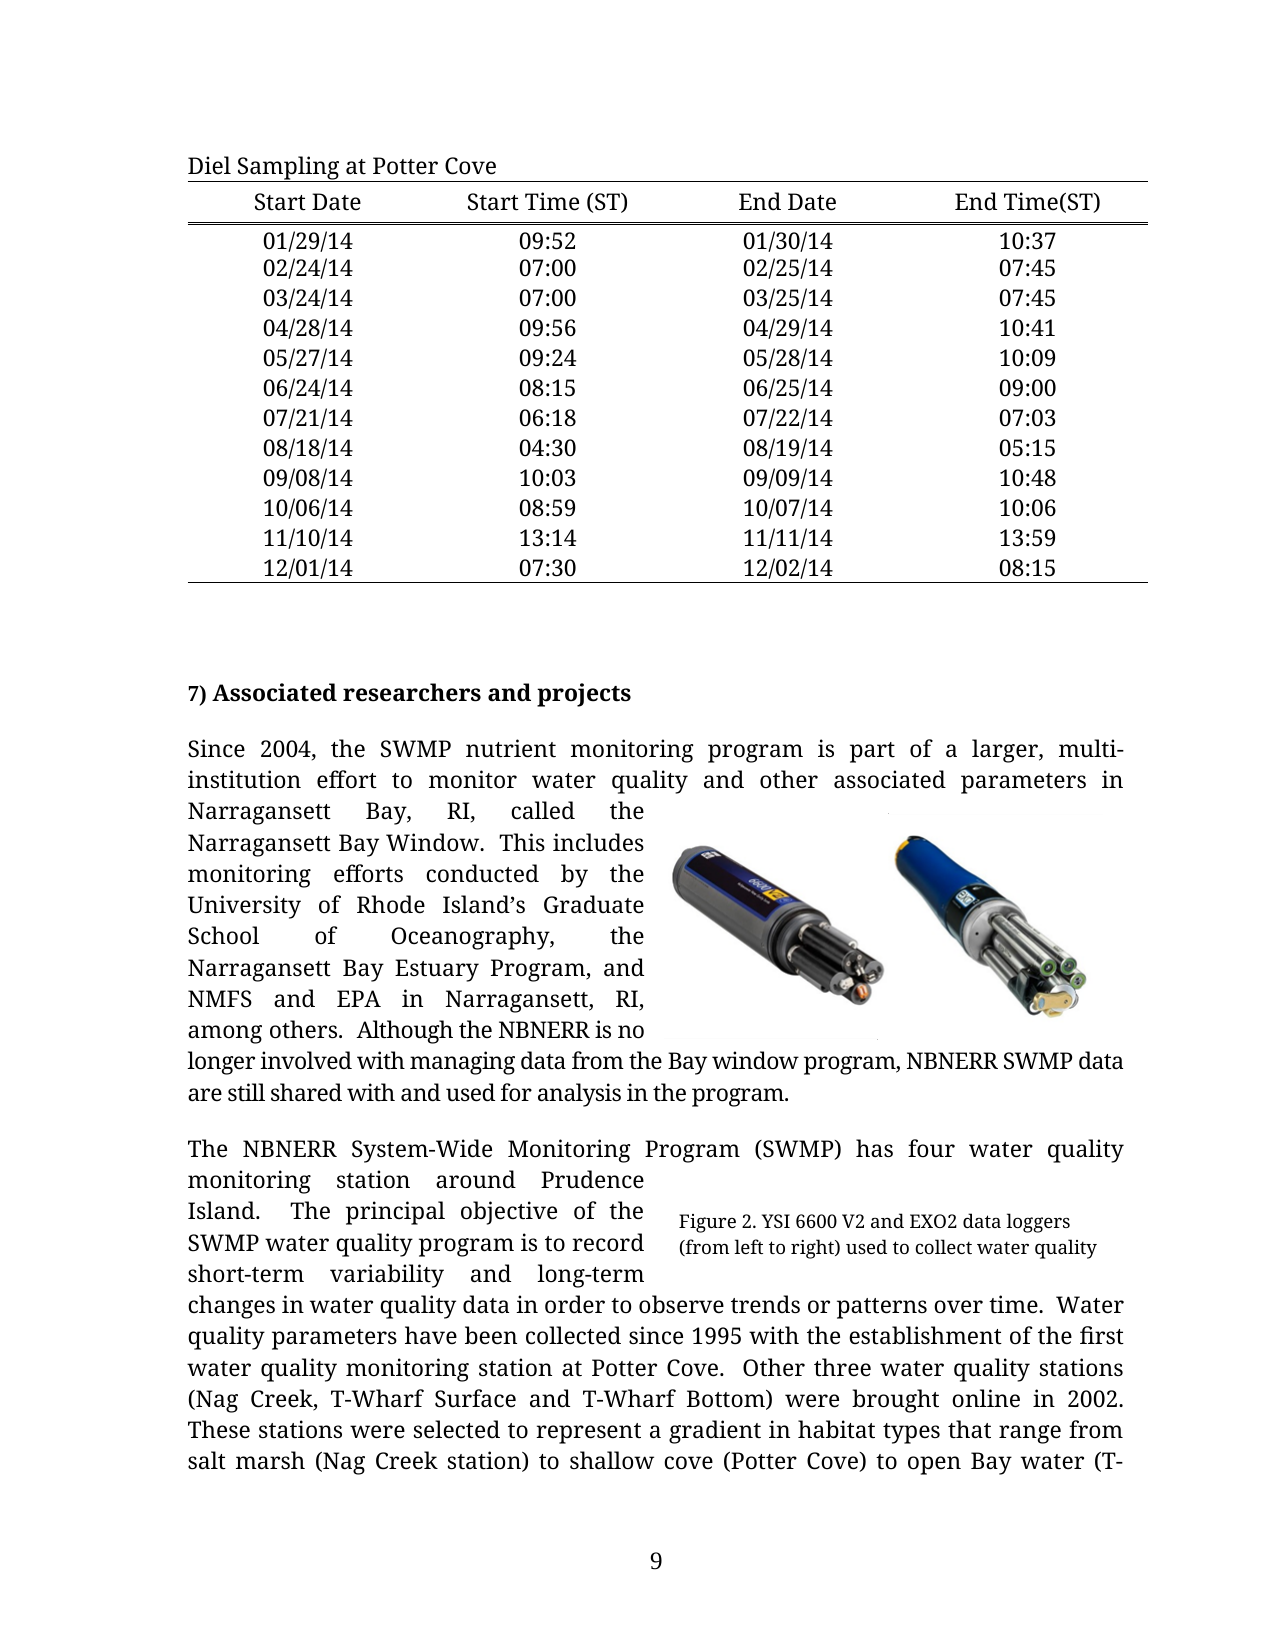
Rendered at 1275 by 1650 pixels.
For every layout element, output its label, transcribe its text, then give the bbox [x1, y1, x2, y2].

text Diel Sampling at Potter Cove [187, 150, 1125, 181]
table_cell 10:06 [908, 492, 1148, 522]
table_header Start Time (ST) [428, 182, 668, 222]
table_cell 05/27/14 [188, 342, 428, 372]
list Associated researchers and projects [187, 676, 1125, 708]
table_cell 05/28/14 [668, 342, 908, 372]
table_header Start Date [188, 182, 428, 222]
table_cell 12/01/14 [188, 552, 428, 582]
table_cell 11/11/14 [668, 522, 908, 552]
table_cell 08:15 [428, 372, 668, 402]
table_cell 08/19/14 [668, 432, 908, 462]
table_cell 13:59 [908, 522, 1148, 552]
table_cell 07/21/14 [188, 402, 428, 432]
table_cell 04/28/14 [188, 312, 428, 342]
table_cell 09:52 [428, 225, 668, 252]
table_cell 09/08/14 [188, 462, 428, 492]
table_cell 02/25/14 [668, 252, 908, 282]
table_cell 02/24/14 [188, 252, 428, 282]
table_cell 07:03 [908, 402, 1148, 432]
table_cell 10/07/14 [668, 492, 908, 522]
table_cell 08:15 [908, 552, 1148, 582]
table_cell 03/25/14 [668, 282, 908, 312]
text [187, 1133, 1125, 1476]
table_cell 09/09/14 [668, 462, 908, 492]
table_cell 05:15 [908, 432, 1148, 462]
table_cell 07:30 [428, 552, 668, 582]
table_cell 13:14 [428, 522, 668, 552]
table_cell 10:37 [908, 225, 1148, 252]
table_cell 06:18 [428, 402, 668, 432]
table_cell 06/24/14 [188, 372, 428, 402]
table_cell 04/29/14 [668, 312, 908, 342]
table_cell 09:24 [428, 342, 668, 372]
table_cell 01/30/14 [668, 225, 908, 252]
table_cell 03/24/14 [188, 282, 428, 312]
table_cell 08:59 [428, 492, 668, 522]
table_cell 04:30 [428, 432, 668, 462]
table_cell 12/02/14 [668, 552, 908, 582]
table_cell 10:03 [428, 462, 668, 492]
table_header End Time(ST) [908, 182, 1148, 222]
table_header End Date [668, 182, 908, 222]
table_cell 10:41 [908, 312, 1148, 342]
table_cell 06/25/14 [668, 372, 908, 402]
table_cell 09:56 [428, 312, 668, 342]
table_cell 07:00 [428, 252, 668, 282]
table_cell 10/06/14 [188, 492, 428, 522]
table_cell 10:09 [908, 342, 1148, 372]
table_cell 01/29/14 [188, 225, 428, 252]
table_cell 07:45 [908, 282, 1148, 312]
table_cell 07:00 [428, 282, 668, 312]
table_cell 08/18/14 [188, 432, 428, 462]
picture [663, 813, 1103, 1040]
table_cell 09:00 [908, 372, 1148, 402]
table_cell 07:45 [908, 252, 1148, 282]
table_cell 11/10/14 [188, 522, 428, 552]
table_cell 07/22/14 [668, 402, 908, 432]
table_cell 10:48 [908, 462, 1148, 492]
